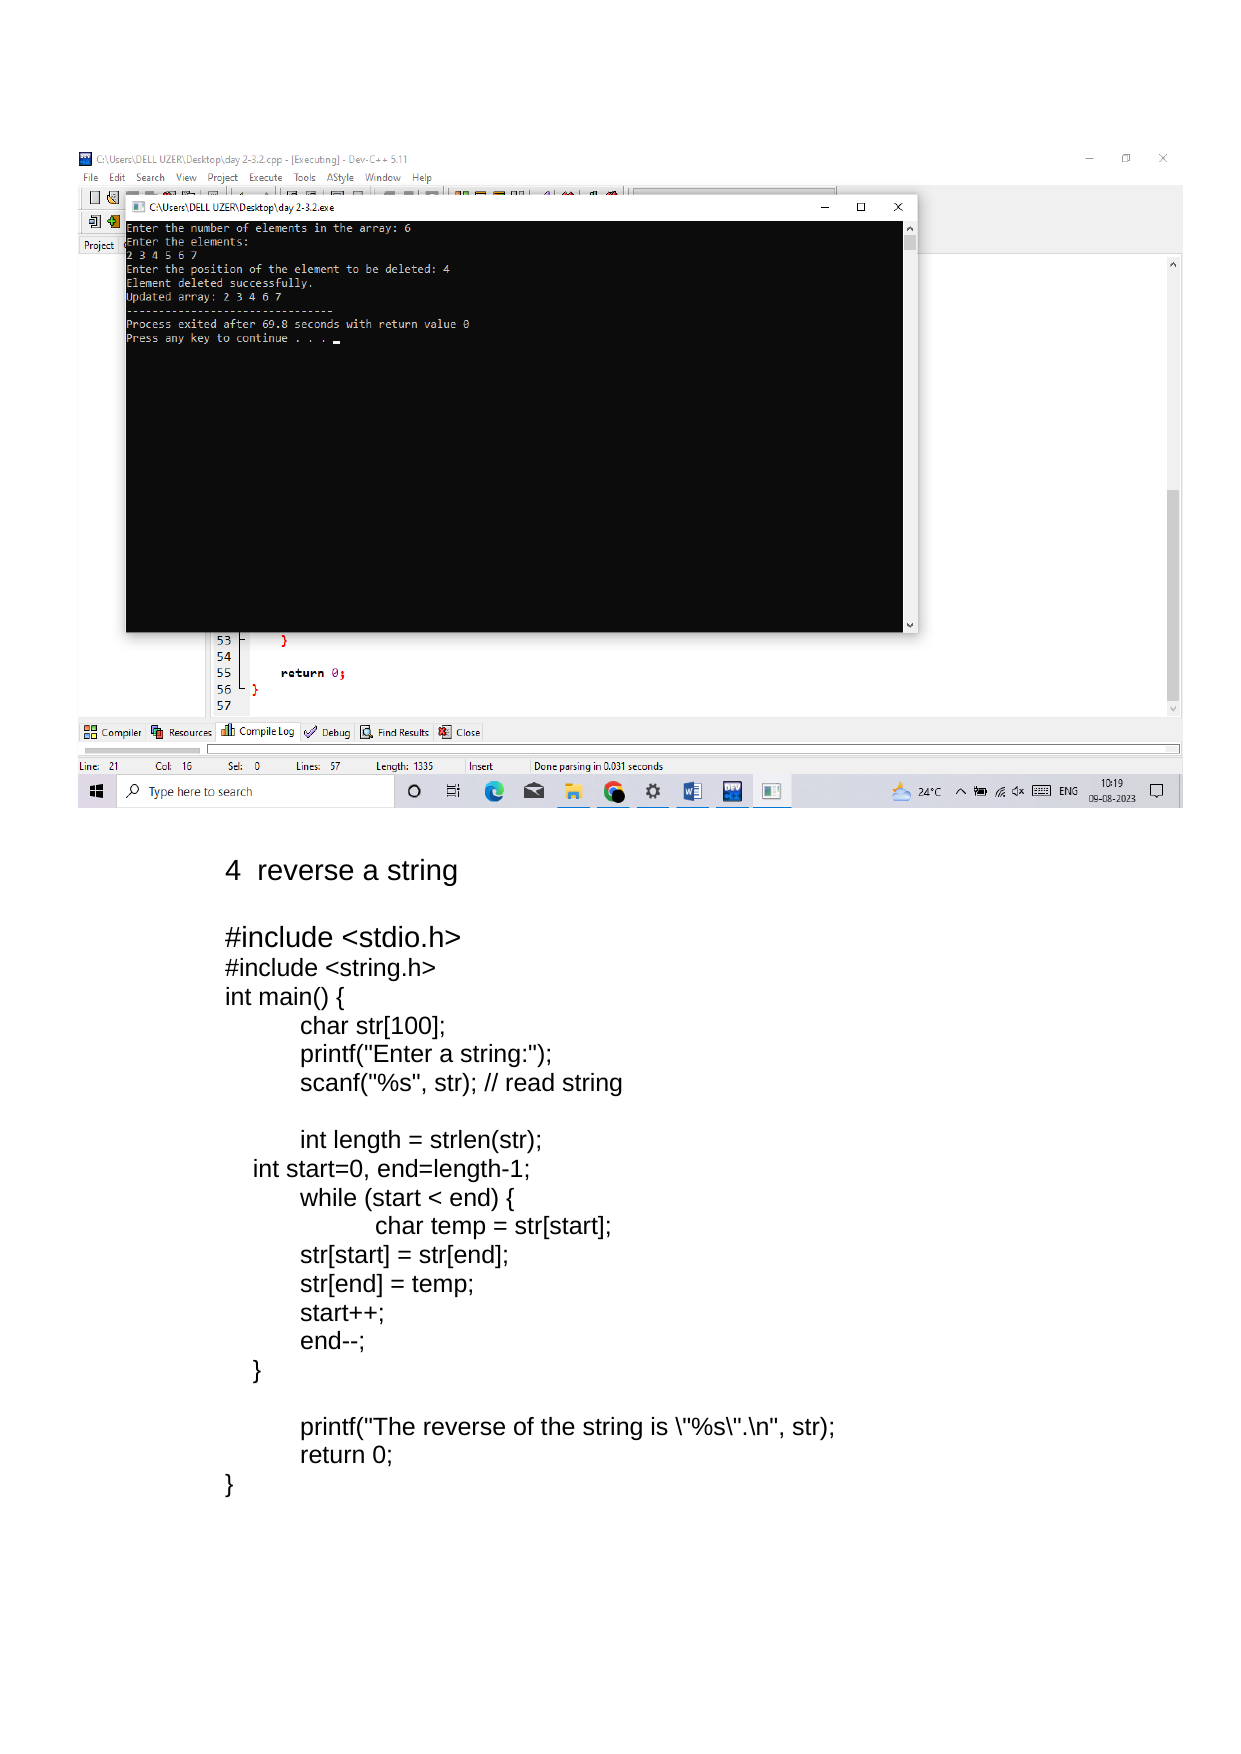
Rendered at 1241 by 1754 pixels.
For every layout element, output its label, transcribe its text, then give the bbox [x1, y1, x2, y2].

list #include <string.h> [225, 953, 1090, 982]
list return 0; [225, 1441, 1090, 1469]
list } [225, 1469, 1090, 1498]
list printf("Enter a string:"); [225, 1039, 1090, 1068]
list scanf("%s", str); // read string [225, 1068, 1090, 1097]
list char str[100]; [225, 1011, 1090, 1039]
picture [77, 150, 1183, 808]
list } [225, 1355, 1090, 1384]
list int start=0, end=length-1; [225, 1154, 1090, 1182]
list #include <stdio.h> [225, 920, 1090, 953]
list while (start < end) { [225, 1182, 1090, 1211]
list str[end] = temp; [225, 1269, 1090, 1297]
list start++; [225, 1297, 1090, 1326]
list int length = strlen(str); [225, 1125, 1090, 1154]
list end--; [225, 1326, 1090, 1355]
list 4 reverse a string [225, 853, 1090, 886]
list char temp = str[start]; [225, 1211, 1090, 1240]
list printf("The reverse of the string is \"%s\".\n", str); [225, 1412, 1090, 1441]
list int main() { [225, 982, 1090, 1011]
list str[start] = str[end]; [225, 1240, 1090, 1269]
